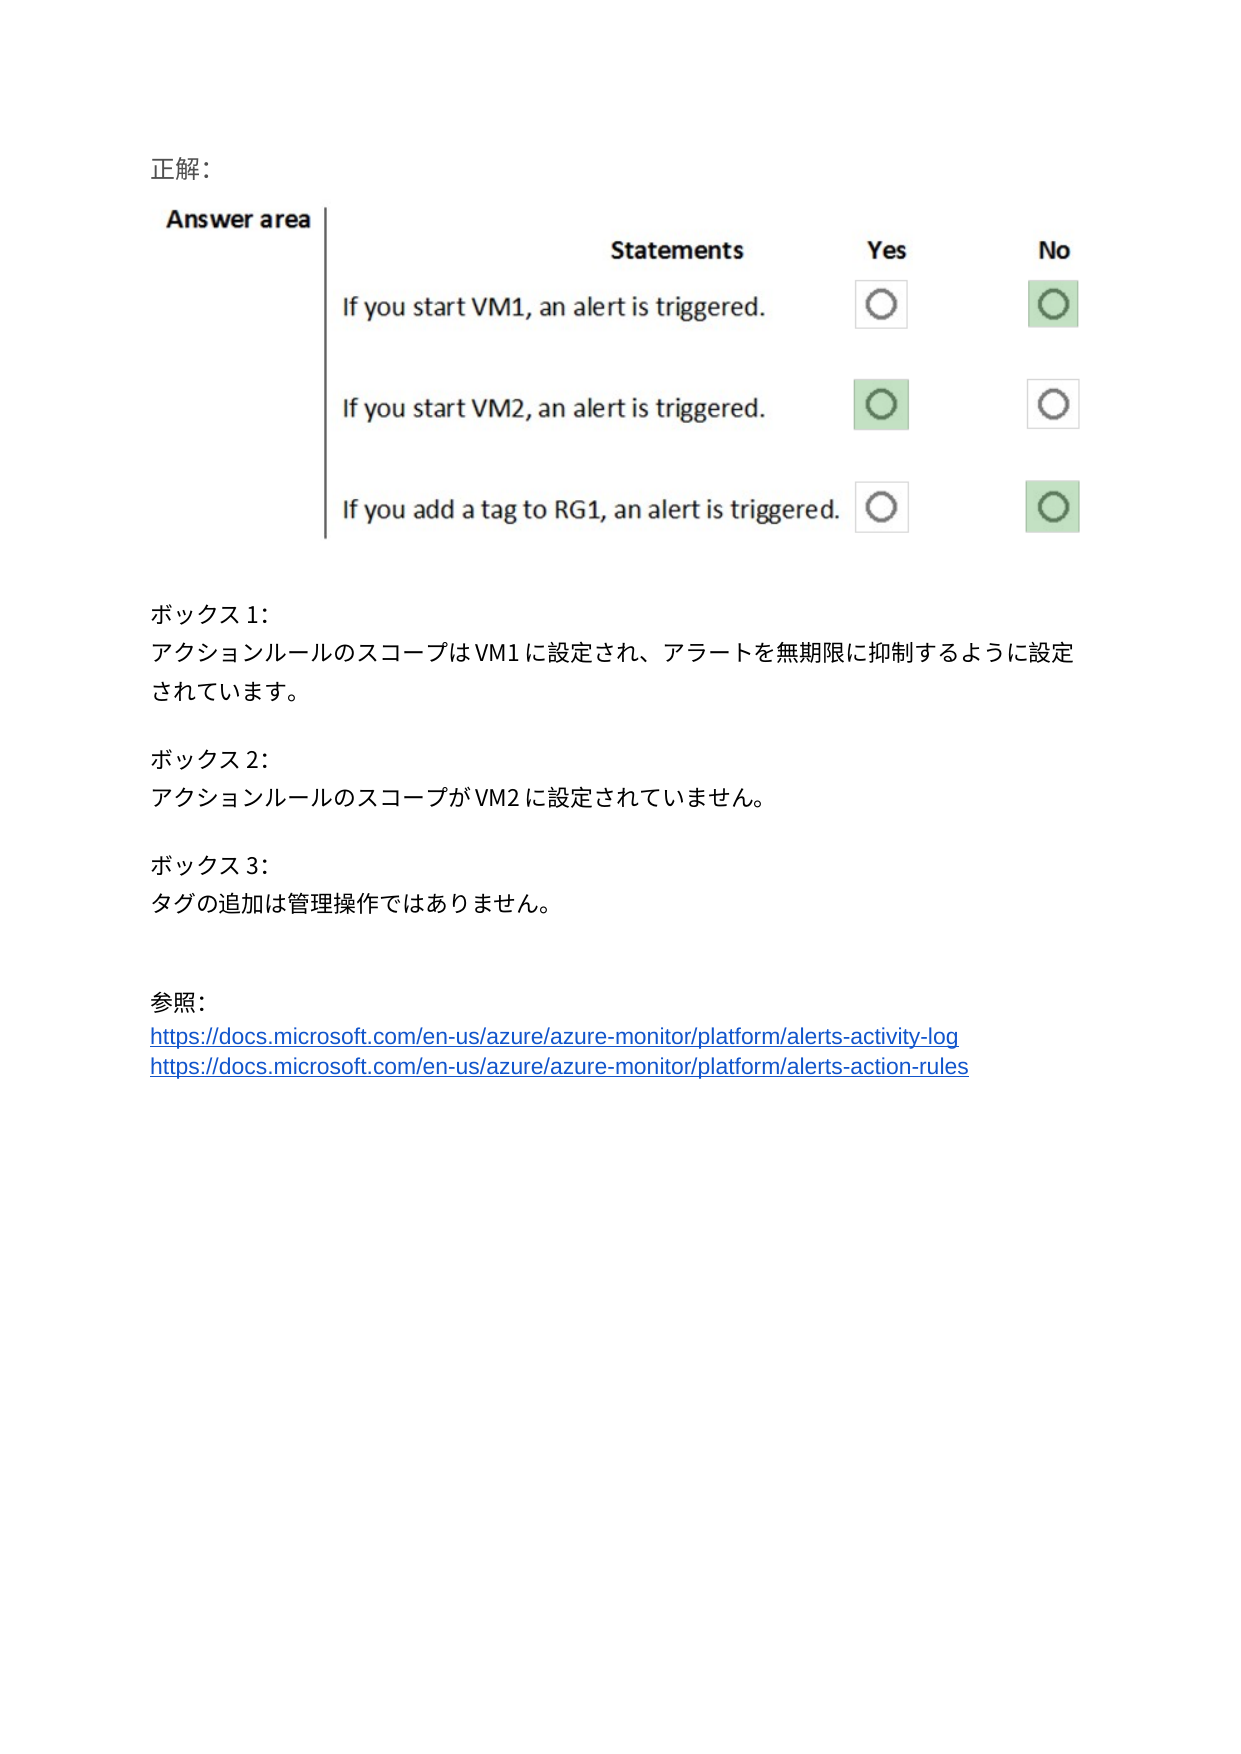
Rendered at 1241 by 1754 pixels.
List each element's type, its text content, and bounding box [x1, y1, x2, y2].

text ボックス2： [150, 742, 1090, 775]
text 参照： [150, 985, 1090, 1018]
text ボックス1： [150, 597, 1090, 630]
text ボックス3： [150, 848, 1090, 881]
text タグの追加は管理操作ではありません。 [150, 886, 1090, 919]
text https://docs.microsoft.com/en-us/azure/azure-monitor/platform/alerts-activity-log [150, 1023, 1090, 1049]
text https://docs.microsoft.com/en-us/azure/azure-monitor/platform/alerts-action-rules [150, 1053, 1090, 1079]
text アクションルールのスコープがVM2に設定されていません。 [150, 780, 1090, 813]
picture [150, 190, 1091, 563]
text アクションルールのスコープはVM1に設定され、アラートを無期限に抑制するように設定されています。 [150, 635, 1090, 707]
text 正解： [150, 150, 1090, 190]
